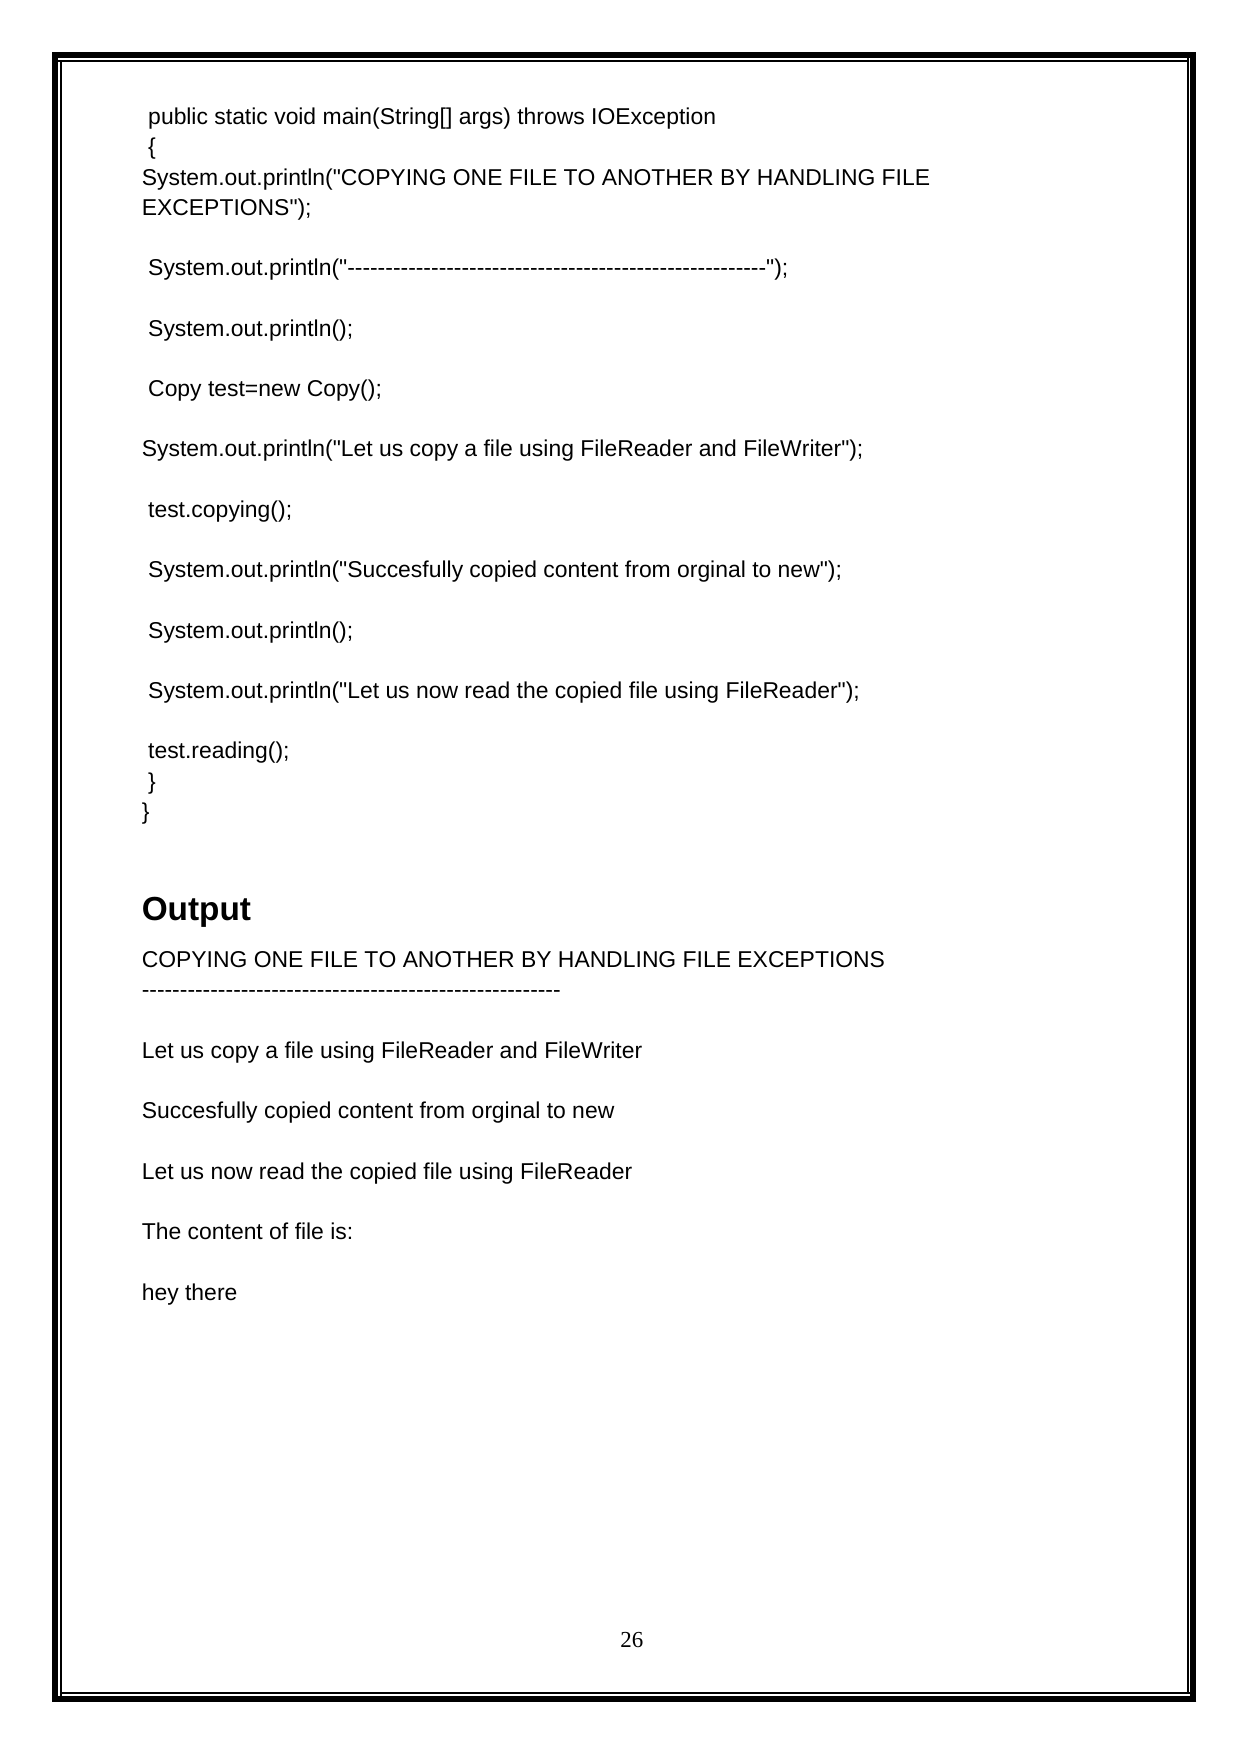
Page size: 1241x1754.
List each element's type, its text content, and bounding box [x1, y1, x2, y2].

text EXCEPTIONS"); [142, 194, 1187, 220]
text The content of file is: [142, 1218, 1187, 1244]
text Output [142, 888, 1187, 927]
text Let us copy a file using FileReader and FileWriter [142, 1037, 1187, 1063]
text test.copying(); [142, 496, 1187, 522]
text System.out.println(); [142, 314, 1187, 341]
text System.out.println(); [142, 617, 1187, 643]
text } [142, 798, 1187, 824]
text Let us now read the copied file using FileReader [142, 1158, 1187, 1184]
text System.out.println("-------------------------------------------------------"); [142, 254, 1187, 281]
text } [142, 768, 1187, 794]
text System.out.println("COPYING ONE FILE TO ANOTHER BY HANDLING FILE [142, 163, 1187, 190]
text hey there [142, 1278, 1187, 1305]
text test.reading(); [142, 737, 1187, 764]
text Succesfully copied content from orginal to new [142, 1097, 1187, 1123]
text System.out.println("Succesfully copied content from orginal to new"); [142, 556, 1187, 583]
text Copy test=new Copy(); [142, 375, 1187, 401]
text COPYING ONE FILE TO ANOTHER BY HANDLING FILE EXCEPTIONS [142, 946, 1187, 972]
text System.out.println("Let us copy a file using FileReader and FileWriter"); [67, 435, 1187, 462]
text public static void main(String[] args) throws IOException [142, 103, 1187, 129]
text ------------------------------------------------------- [142, 976, 1187, 1003]
text { [142, 133, 1187, 160]
text System.out.println("Let us now read the copied file using FileReader"); [142, 677, 1187, 703]
